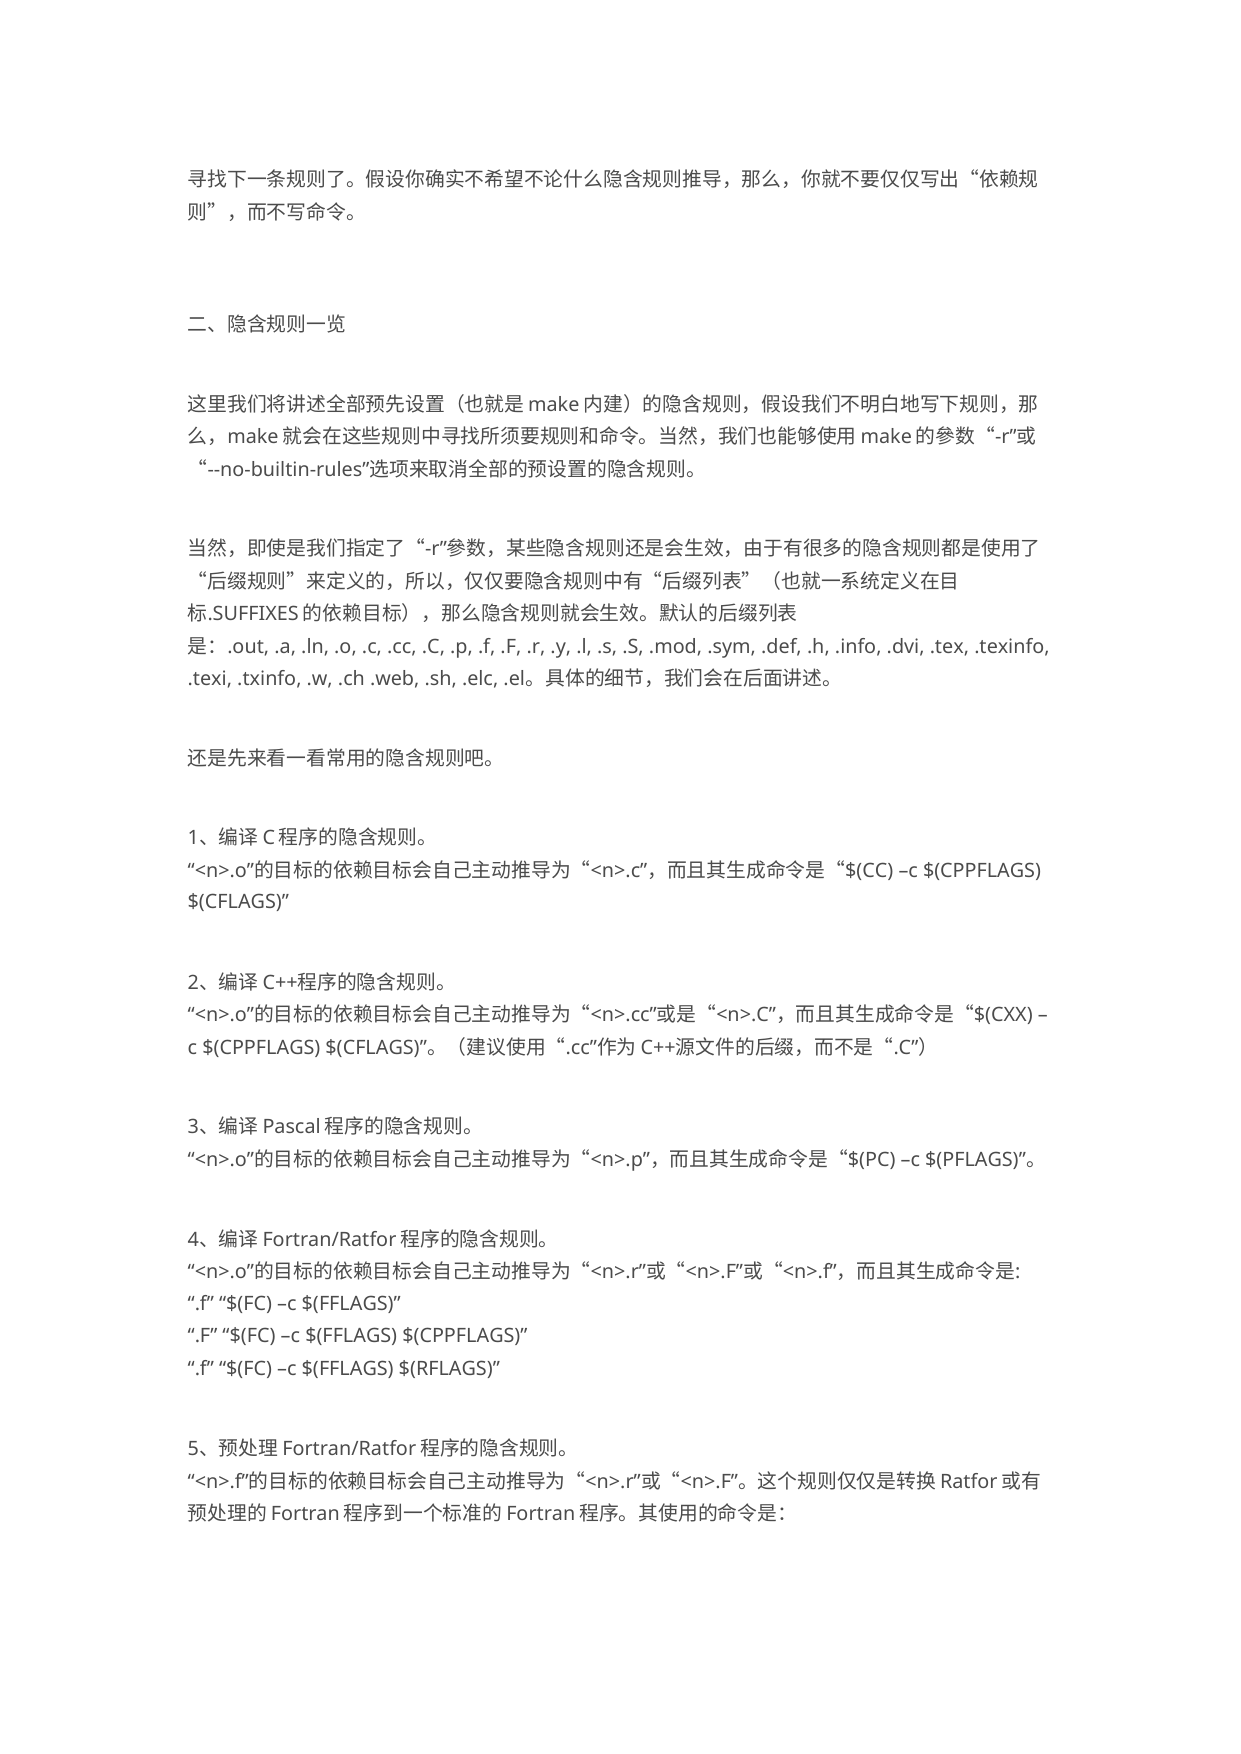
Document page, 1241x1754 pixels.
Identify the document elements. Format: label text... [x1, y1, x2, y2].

text 当然，即使是我们指定了“-r”參数，某些隐含规则还是会生效，由于有很多的隐含规则都是使用了“后缀规则”来定义的，所以，仅仅要隐含规则中有“后缀列表”（也就一系统定义在目标.SUFFIXES的依赖目标），那么隐含规则就会生效。默认的后缀列表是：.out, .a, .ln, .o, .c, .cc, .C, .p, .f, .F, .r, .y, .l, .s, .S, .mod, .sym, .def, .h, .info, .dvi, .tex, .texinfo, .texi, .txinfo, .w, .ch .web, .sh, .elc, .el。具体的细节，我们会在后面讲述。 [187, 531, 1053, 693]
text 3、编译Pascal程序的隐含规则。 “<n>.o”的目标的依赖目标会自己主动推导为“<n>.p”，而且其生成命令是“$(PC) –c $(PFLAGS)”。 [187, 1109, 1053, 1174]
text 1、编译C程序的隐含规则。 “<n>.o”的目标的依赖目标会自己主动推导为“<n>.c”，而且其生成命令是“$(CC) –c $(CPPFLAGS) $(CFLAGS)” [187, 820, 1053, 917]
text 4、编译Fortran/Ratfor程序的隐含规则。 “<n>.o”的目标的依赖目标会自己主动推导为“<n>.r”或“<n>.F”或“<n>.f”，而且其生成命令是: “.f” “$(FC) –c $(FFLAGS)” “.F” “$(FC) –c $(FFLAGS) $(CPPFLAGS)” “.f” “$(FC) –c $(FFLAGS) $(RFLAGS)” [187, 1221, 1053, 1384]
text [187, 1431, 1053, 1528]
text 二、隐含规则一览 [187, 274, 1053, 339]
text 2、编译C++程序的隐含规则。 “<n>.o”的目标的依赖目标会自己主动推导为“<n>.cc”或是“<n>.C”，而且其生成命令是“$(CXX) –c $(CPPFLAGS) $(CFLAGS)”。（建议使用“.cc”作为C++源文件的后缀，而不是“.C”） [187, 964, 1053, 1062]
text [187, 162, 1053, 227]
text 这里我们将讲述全部预先设置（也就是make内建）的隐含规则，假设我们不明白地写下规则，那么，make就会在这些规则中寻找所须要规则和命令。当然，我们也能够使用make的參数“-r”或“--no-builtin-rules”选项来取消全部的预设置的隐含规则。 [187, 386, 1053, 484]
text 还是先来看一看常用的隐含规则吧。 [187, 740, 1053, 773]
